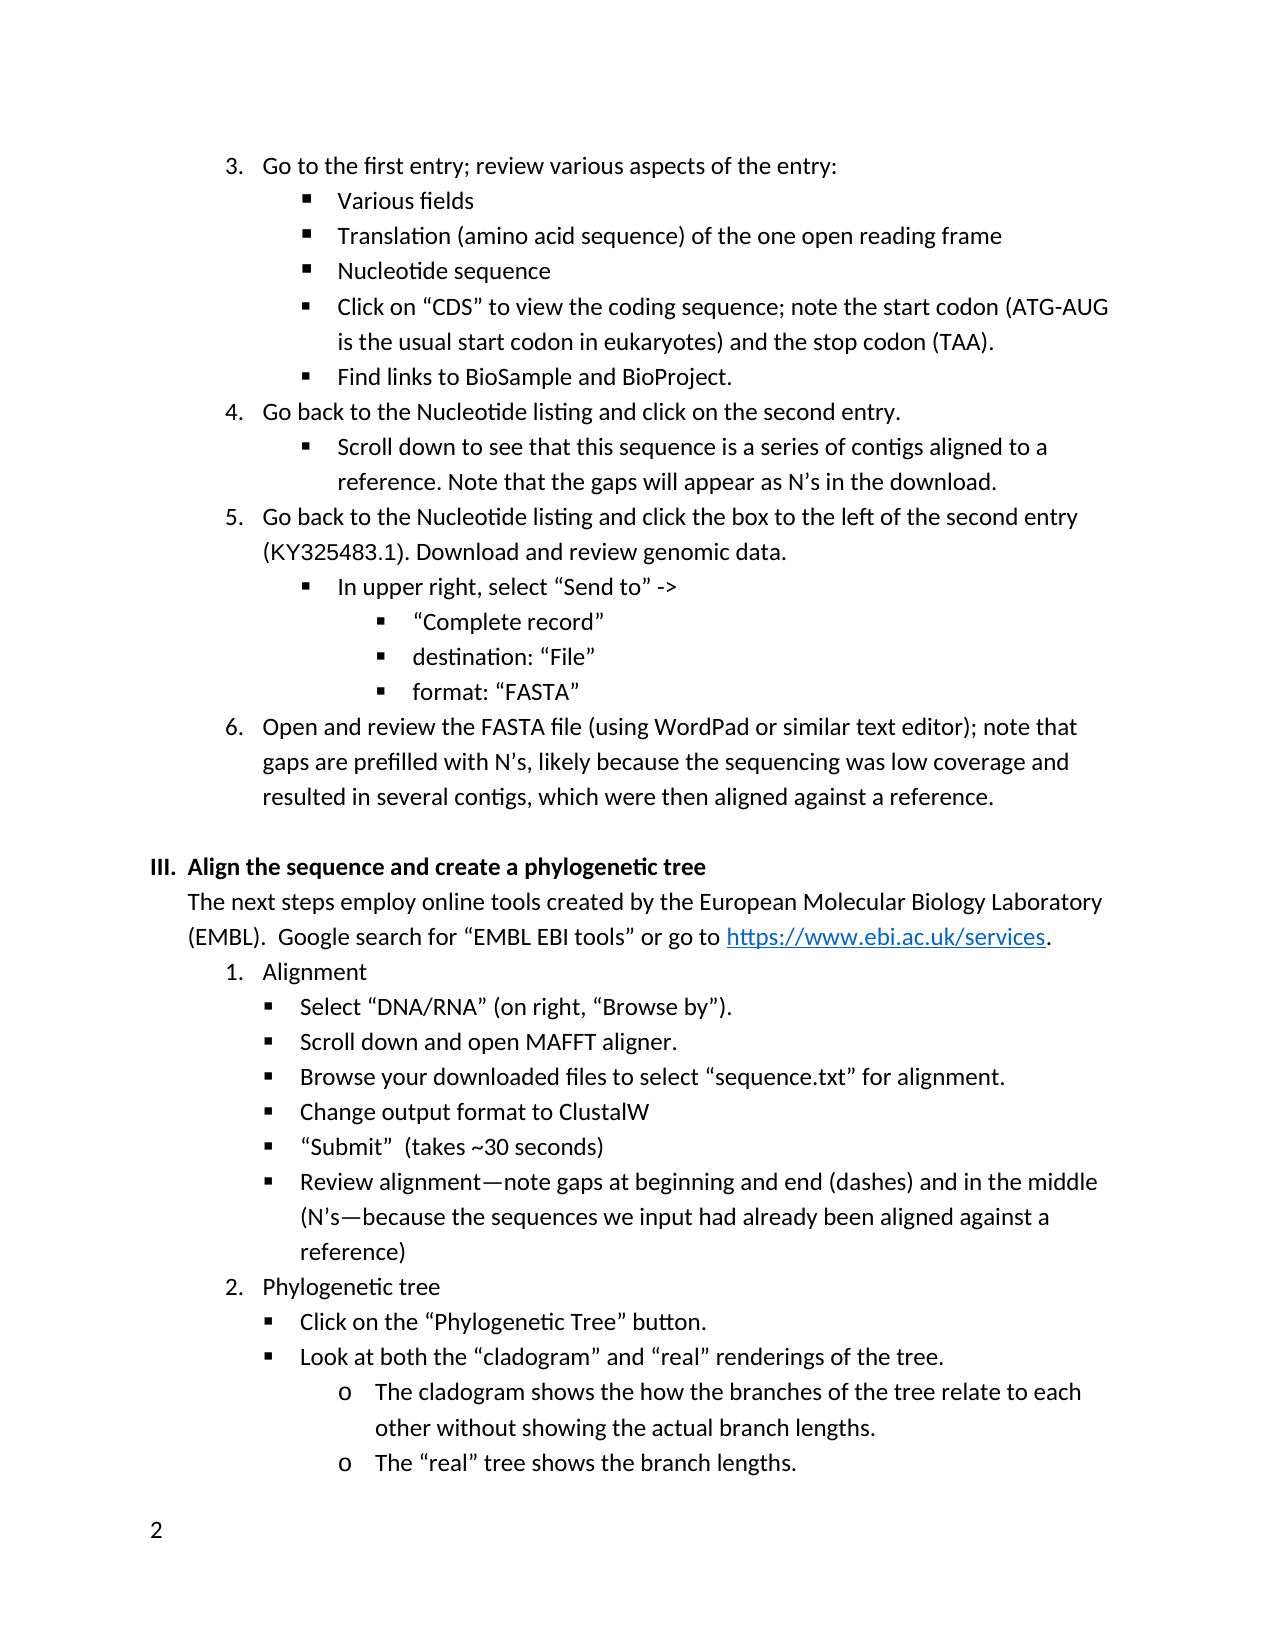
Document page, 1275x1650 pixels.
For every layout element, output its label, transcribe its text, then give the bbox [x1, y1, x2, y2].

list Browse your downloaded files to select “sequence.txt” for alignment. [262, 1061, 1125, 1091]
list Click on “CDS” to view the coding sequence; note the start codon (ATG-AUG is the usual start codon in eukaryotes) and the stop codon (TAA). [300, 291, 1125, 356]
list Scroll down and open MAFFT aligner. [262, 1026, 1125, 1056]
list Nucleotide sequence [300, 255, 1125, 286]
list Review alignment—note gaps at beginning and end (dashes) and in the middle (N’s—because the sequences we input had already been aligned against a reference) [262, 1166, 1125, 1266]
list The “real” tree shows the branch lengths. [337, 1447, 1125, 1479]
list Look at both the “cladogram” and “real” renderings of the tree. [262, 1341, 1125, 1371]
list In upper right, select “Send to” -> [300, 571, 1125, 601]
list “Submit” (takes ~30 seconds) [262, 1131, 1125, 1161]
list Various fields [300, 185, 1125, 216]
list Open and review the FASTA file (using WordPad or similar text editor); note that gaps are prefilled with N’s, likely because the sequencing was low coverage and resulted in several contigs, which were then aligned against a reference. [225, 711, 1125, 811]
list Translation (amino acid sequence) of the one open reading frame [300, 220, 1125, 251]
list Phylogenetic tree [225, 1271, 1125, 1301]
list Change output format to ClustalW [262, 1096, 1125, 1126]
list Find links to BioSample and BioProject. [300, 361, 1125, 391]
list format: “FASTA” [375, 676, 1125, 706]
list Align the sequence and create a phylogenetic tree [150, 851, 1125, 881]
text The next steps employ online tools created by the European Molecular Biology Laboratory (EMBL). Google search for “EMBL EBI tools” or go to https://www.ebi.ac.uk/services. [187, 886, 1125, 951]
list “Complete record” [375, 606, 1125, 636]
list Go to the first entry; review various aspects of the entry: [225, 150, 1125, 181]
list Scroll down to see that this sequence is a series of contigs aligned to a reference. Note that the gaps will appear as N’s in the download. [300, 431, 1125, 496]
list The cladogram shows the how the branches of the tree relate to each other without showing the actual branch lengths. [337, 1376, 1125, 1442]
list Alignment [225, 956, 1125, 986]
list Go back to the Nucleotide listing and click on the second entry. [225, 396, 1125, 426]
list Go back to the Nucleotide listing and click the box to the left of the second entry (KY325483.1). Download and review genomic data. [225, 501, 1125, 566]
list Click on the “Phylogenetic Tree” button. [262, 1306, 1125, 1336]
list Select “DNA/RNA” (on right, “Browse by”). [262, 991, 1125, 1021]
list destination: “File” [375, 641, 1125, 671]
